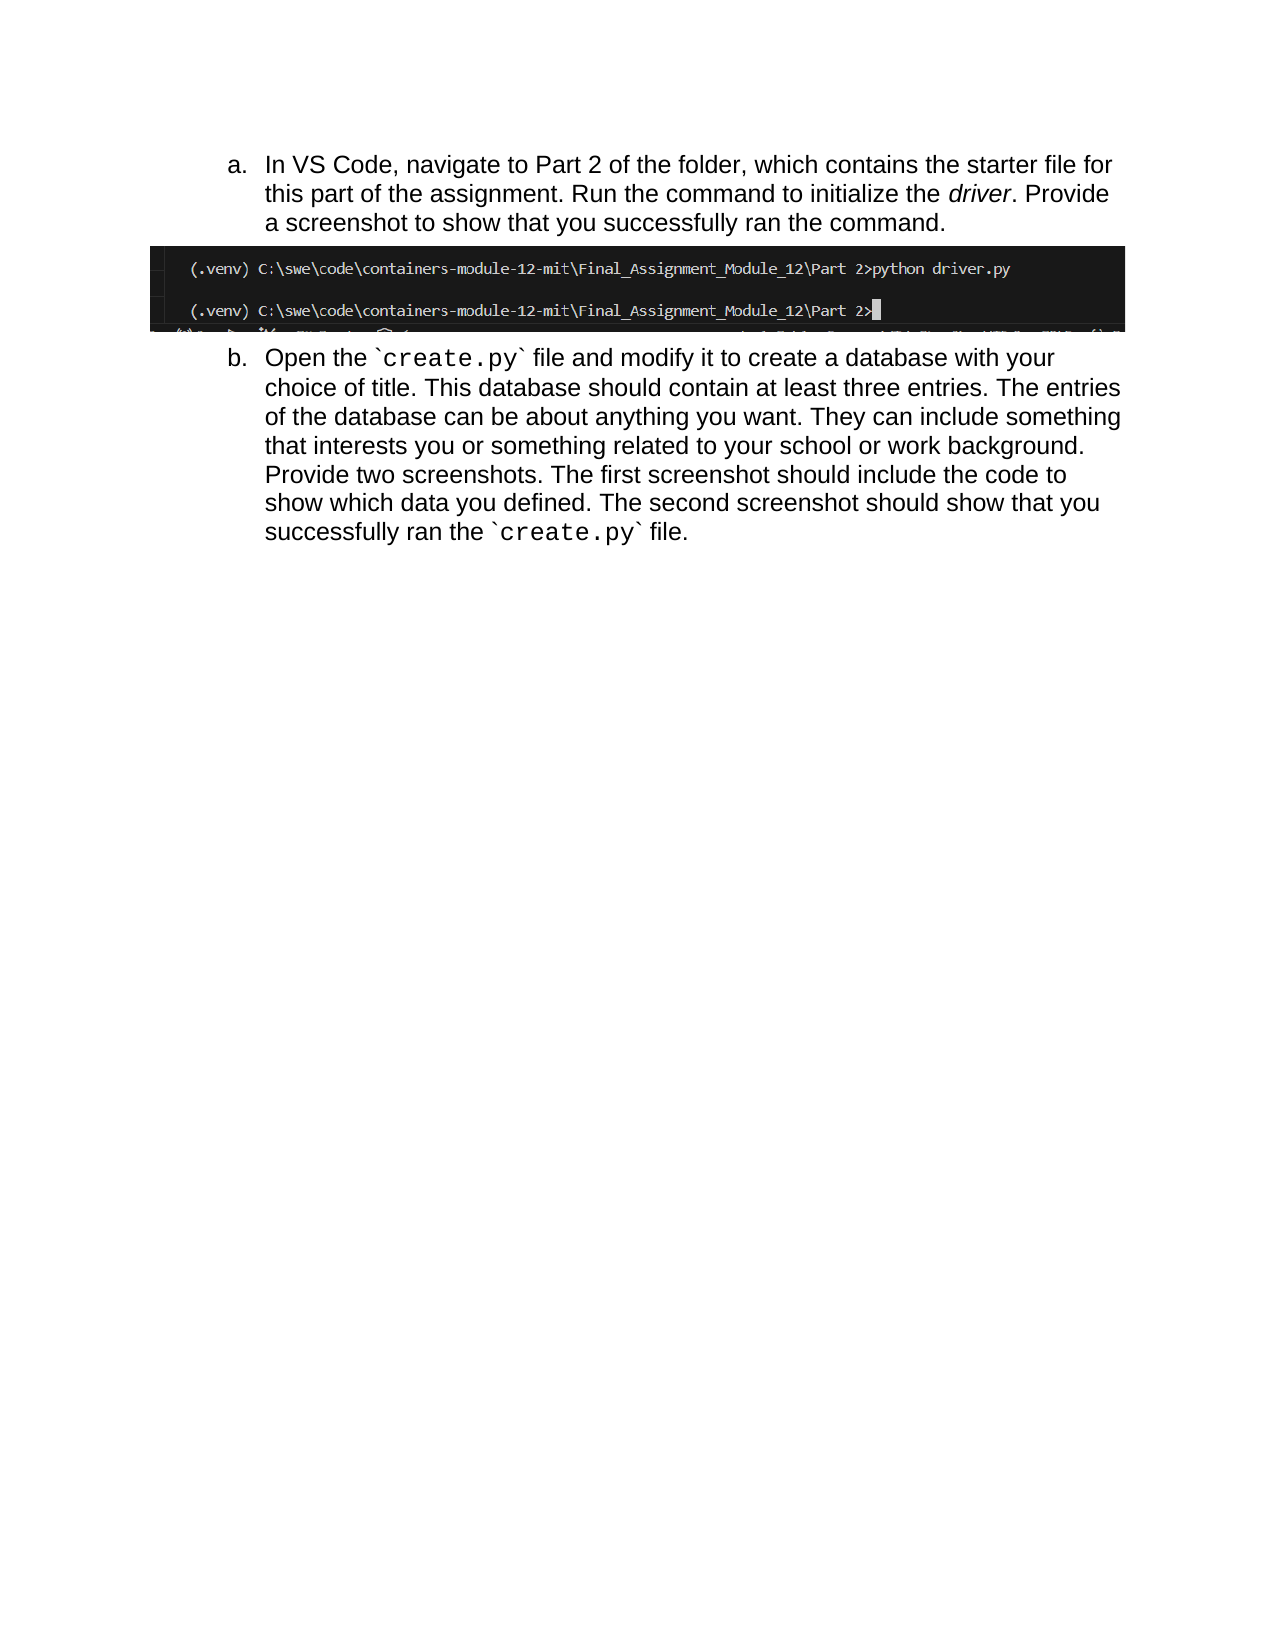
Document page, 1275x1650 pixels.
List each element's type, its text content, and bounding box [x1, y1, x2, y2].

list Open the `create.py` file and modify it to create a database with your choice of title. This database should contain at least three entries. The entries of the database can be about anything you want. They can include something that interests you or something related to your school or work background. Provide two screenshots. The first screenshot should include the code to show which data you defined. The second screenshot should show that you successfully ran the `create.py` file. [227, 342, 1125, 548]
picture [150, 246, 1125, 332]
list In VS Code, navigate to Part 2 of the folder, which contains the starter file for this part of the assignment. Run the command to initialize the driver. Provide a screenshot to show that you successfully ran the command. [227, 150, 1125, 236]
